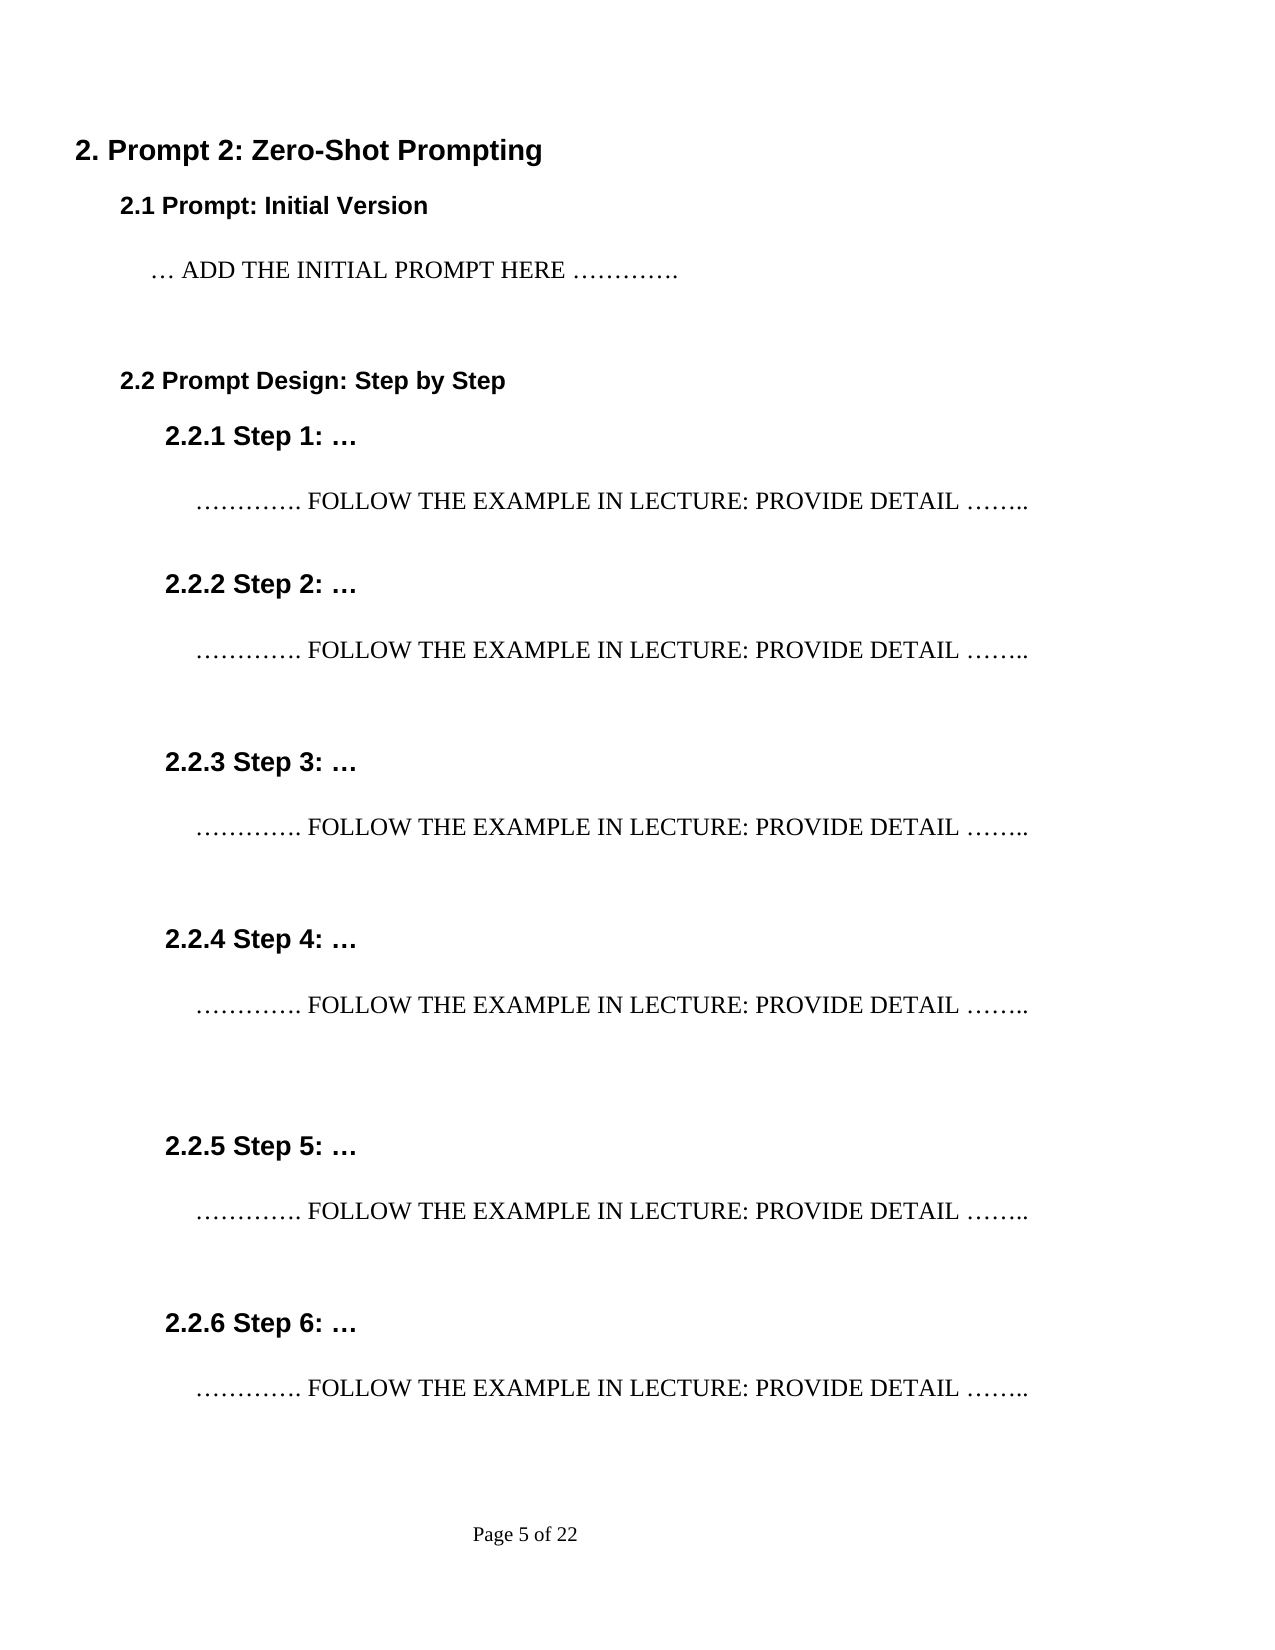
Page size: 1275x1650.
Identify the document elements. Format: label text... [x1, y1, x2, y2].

subtitle Step 6: … [165, 1307, 1200, 1338]
text …………. FOLLOW THE EXAMPLE IN LECTURE: PROVIDE DETAIL …….. [195, 990, 1200, 1018]
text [195, 1373, 1200, 1402]
subtitle Prompt Design: Step by Step [120, 366, 1200, 395]
subtitle Prompt 2: Zero-Shot Prompting [75, 132, 1200, 166]
text …………. FOLLOW THE EXAMPLE IN LECTURE: PROVIDE DETAIL …….. [195, 635, 1200, 663]
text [195, 1196, 1200, 1225]
text …………. FOLLOW THE EXAMPLE IN LECTURE: PROVIDE DETAIL …….. [195, 812, 1200, 841]
subtitle Step 2: … [165, 568, 1200, 600]
text …………. FOLLOW THE EXAMPLE IN LECTURE: PROVIDE DETAIL …….. [195, 486, 1200, 515]
text … ADD THE INITIAL PROMPT HERE …………. [150, 255, 1200, 283]
subtitle Step 3: … [165, 746, 1200, 777]
subtitle Step 5: … [165, 1130, 1200, 1161]
subtitle Prompt: Initial Version [120, 191, 1200, 220]
subtitle Step 1: … [165, 420, 1200, 451]
subtitle Step 4: … [165, 923, 1200, 955]
